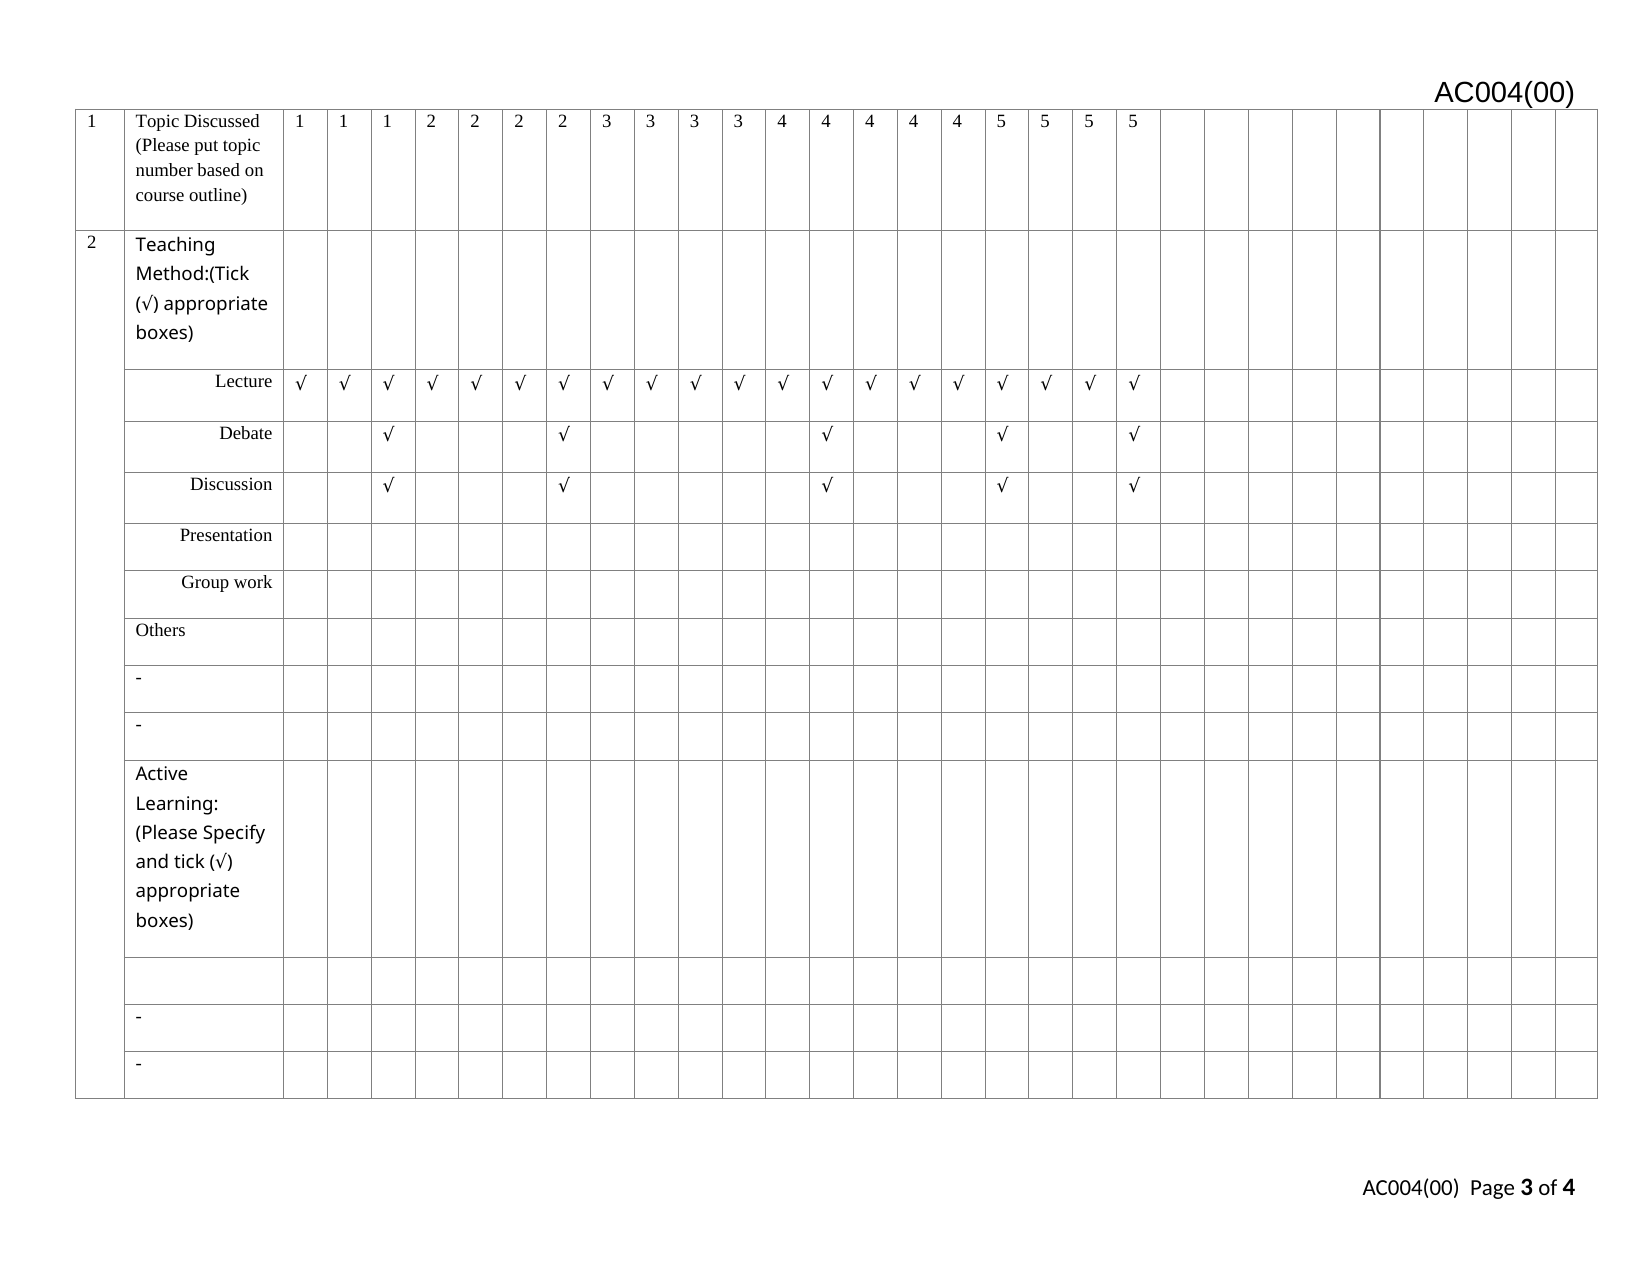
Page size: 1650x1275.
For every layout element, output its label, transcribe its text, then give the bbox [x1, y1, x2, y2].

table_cell √ [416, 370, 458, 421]
table_cell [854, 958, 897, 1004]
table_cell [810, 524, 853, 570]
table_cell [1381, 571, 1423, 618]
table_cell [284, 619, 327, 665]
table_cell [679, 571, 722, 618]
table_cell [766, 1005, 809, 1051]
table_cell [942, 1052, 985, 1098]
table_cell [1249, 1052, 1292, 1098]
table_cell [591, 231, 634, 369]
table_cell [416, 958, 458, 1004]
table_cell [1424, 619, 1467, 665]
table_cell [125, 231, 283, 369]
table_cell [898, 422, 941, 472]
table_cell [1468, 666, 1511, 712]
table_cell [503, 524, 546, 570]
table_cell 4 [810, 110, 853, 230]
table_cell [416, 1052, 458, 1098]
table_cell [547, 761, 590, 957]
table_cell [503, 666, 546, 712]
table_cell [1249, 666, 1292, 712]
table_cell 3 [679, 110, 722, 230]
table_cell [1468, 473, 1511, 523]
table_cell [328, 666, 371, 712]
table_cell [1381, 619, 1423, 665]
table_cell [547, 1052, 590, 1098]
table_cell [284, 761, 327, 957]
table_cell [1161, 1005, 1204, 1051]
table_cell [1381, 231, 1423, 369]
table_cell [591, 619, 634, 665]
table_cell [591, 422, 634, 472]
table_cell √ [766, 370, 809, 421]
table_cell [1073, 619, 1116, 665]
table_cell [1468, 422, 1511, 472]
table_cell √ [459, 370, 502, 421]
table_cell [125, 958, 283, 1004]
table_cell √ [503, 370, 546, 421]
table_cell [1029, 713, 1072, 759]
table_cell [1161, 370, 1204, 421]
table_cell [854, 1052, 897, 1098]
table_cell √ [1117, 473, 1160, 523]
table_cell [1512, 1052, 1555, 1098]
table_cell 4 [898, 110, 941, 230]
table_cell [1424, 713, 1467, 759]
table_cell [810, 1005, 853, 1051]
table_cell [1249, 761, 1292, 957]
table_cell Others [125, 619, 283, 665]
table_cell [1337, 231, 1379, 369]
table_cell [372, 1052, 415, 1098]
table_cell √ [547, 473, 590, 523]
table_cell [284, 1005, 327, 1051]
table_cell [1205, 473, 1248, 523]
table_cell [986, 524, 1028, 570]
table_cell [679, 666, 722, 712]
table_cell 4 [942, 110, 985, 230]
table_cell [854, 231, 897, 369]
table_cell [1073, 958, 1116, 1004]
table_cell [372, 524, 415, 570]
table_cell [1205, 571, 1248, 618]
table_cell [986, 713, 1028, 759]
table_cell [547, 571, 590, 618]
table_cell [679, 1052, 722, 1098]
table_cell 2 [459, 110, 502, 230]
table_cell [459, 524, 502, 570]
table_cell [284, 571, 327, 618]
table_cell [125, 761, 283, 957]
table_cell [416, 524, 458, 570]
table_cell [679, 422, 722, 472]
table_cell [1337, 524, 1379, 570]
table_cell [1468, 571, 1511, 618]
table_cell [854, 1005, 897, 1051]
table_cell [986, 761, 1028, 957]
table_cell [328, 422, 371, 472]
table_cell 2 [76, 231, 124, 1098]
table_cell [1161, 422, 1204, 472]
table_cell [1293, 761, 1336, 957]
table_cell [810, 761, 853, 957]
table_cell [635, 1052, 678, 1098]
table_cell [810, 713, 853, 759]
table_cell [1556, 110, 1597, 230]
table_cell [328, 231, 371, 369]
table_cell [723, 958, 765, 1004]
table_cell [942, 231, 985, 369]
table_cell [1249, 231, 1292, 369]
table_cell 3 [635, 110, 678, 230]
table_cell [503, 1052, 546, 1098]
table_cell [723, 571, 765, 618]
table_cell √ [679, 370, 722, 421]
table_cell √ [898, 370, 941, 421]
table_cell [1161, 571, 1204, 618]
table_cell [372, 713, 415, 759]
table_cell [1556, 473, 1597, 523]
table_cell [1117, 571, 1160, 618]
table_cell [635, 713, 678, 759]
table_cell [1381, 761, 1423, 957]
table_cell [1468, 110, 1511, 230]
table_cell [372, 231, 415, 369]
table_cell [766, 473, 809, 523]
table_cell [1556, 713, 1597, 759]
table_cell [766, 958, 809, 1004]
table_cell [986, 619, 1028, 665]
table_cell Discussion [125, 473, 283, 523]
table_cell [416, 761, 458, 957]
table_cell [1337, 1005, 1379, 1051]
table_cell [1161, 713, 1204, 759]
table_cell [1381, 713, 1423, 759]
table_cell [1337, 958, 1379, 1004]
table_cell [942, 473, 985, 523]
table_cell 3 [723, 110, 765, 230]
table_cell [591, 958, 634, 1004]
table_cell [547, 619, 590, 665]
table_cell [1512, 713, 1555, 759]
table_cell [503, 958, 546, 1004]
table_cell [1073, 524, 1116, 570]
table_cell [986, 666, 1028, 712]
table_cell [328, 1005, 371, 1051]
table_cell [1249, 619, 1292, 665]
table_cell [284, 666, 327, 712]
table_cell √ [723, 370, 765, 421]
table_cell [328, 473, 371, 523]
table_cell [591, 524, 634, 570]
table_cell [986, 571, 1028, 618]
table_cell [1293, 619, 1336, 665]
table_cell [986, 1052, 1028, 1098]
table_cell [942, 713, 985, 759]
table_cell [1249, 571, 1292, 618]
table_cell [854, 571, 897, 618]
table_cell [416, 713, 458, 759]
table_cell √ [547, 370, 590, 421]
table_cell [1029, 571, 1072, 618]
table_cell 1 [284, 110, 327, 230]
table_cell [1205, 231, 1248, 369]
table_cell [372, 1005, 415, 1051]
table_cell [1424, 422, 1467, 472]
table_cell 4 [766, 110, 809, 230]
table_cell [766, 713, 809, 759]
table_cell [1293, 370, 1336, 421]
table_cell [1556, 1052, 1597, 1098]
table_cell [1249, 958, 1292, 1004]
table_cell [679, 231, 722, 369]
table_cell √ [284, 370, 327, 421]
table_cell [1205, 619, 1248, 665]
table_cell √ [372, 370, 415, 421]
table_cell [942, 619, 985, 665]
table_cell [1249, 713, 1292, 759]
table_cell √ [986, 370, 1028, 421]
table_cell 1 [76, 110, 124, 230]
table_cell [854, 422, 897, 472]
table_cell [1161, 958, 1204, 1004]
table_cell [1337, 666, 1379, 712]
table_cell [1161, 231, 1204, 369]
table_cell [284, 473, 327, 523]
table_cell [1205, 422, 1248, 472]
table_cell [503, 422, 546, 472]
table_cell √ [986, 422, 1028, 472]
table_cell [1117, 761, 1160, 957]
table_cell [810, 571, 853, 618]
table_cell [416, 473, 458, 523]
table_cell [328, 619, 371, 665]
table_cell [591, 713, 634, 759]
table_cell [1029, 473, 1072, 523]
table_cell [459, 1005, 502, 1051]
table_cell [459, 666, 502, 712]
table_cell [459, 761, 502, 957]
table_cell [284, 1052, 327, 1098]
table_cell [503, 571, 546, 618]
table_cell [635, 231, 678, 369]
table_cell [1337, 619, 1379, 665]
table_cell [591, 1005, 634, 1051]
table_cell [1337, 571, 1379, 618]
table_cell - [125, 666, 283, 712]
table_cell [1337, 473, 1379, 523]
table_cell [766, 571, 809, 618]
table_cell [1512, 110, 1555, 230]
table_cell √ [810, 473, 853, 523]
table_cell [898, 1005, 941, 1051]
table_cell [328, 713, 371, 759]
table_cell [1161, 1052, 1204, 1098]
table_cell [1293, 1005, 1336, 1051]
table_cell [986, 958, 1028, 1004]
table_cell [284, 713, 327, 759]
table_cell [1029, 1005, 1072, 1051]
table_cell [547, 231, 590, 369]
table_cell [1556, 619, 1597, 665]
table_cell [766, 231, 809, 369]
table_cell [635, 473, 678, 523]
table_cell [591, 761, 634, 957]
table_cell [854, 619, 897, 665]
table_cell [503, 761, 546, 957]
table_cell [591, 1052, 634, 1098]
table_cell [723, 1052, 765, 1098]
table_cell [1424, 1052, 1467, 1098]
table_cell [1381, 1005, 1423, 1051]
table_cell [810, 1052, 853, 1098]
table_cell [1381, 958, 1423, 1004]
table_cell [854, 713, 897, 759]
table_cell [1293, 571, 1336, 618]
table_cell [1424, 571, 1467, 618]
table_cell [898, 571, 941, 618]
table_cell [1512, 370, 1555, 421]
table_cell [459, 231, 502, 369]
table_cell [591, 666, 634, 712]
table_cell [1468, 524, 1511, 570]
table_cell [1512, 524, 1555, 570]
table_cell [1424, 958, 1467, 1004]
table_cell 5 [1073, 110, 1116, 230]
table_cell [1424, 231, 1467, 369]
table_cell [766, 761, 809, 957]
table_cell [810, 231, 853, 369]
table_cell √ [1029, 370, 1072, 421]
table_cell [635, 958, 678, 1004]
table_cell [1117, 619, 1160, 665]
table_cell [1381, 370, 1423, 421]
table_cell [1073, 761, 1116, 957]
table_cell [1161, 619, 1204, 665]
table_cell √ [635, 370, 678, 421]
table_cell [723, 1005, 765, 1051]
table_cell [766, 1052, 809, 1098]
table_cell [679, 619, 722, 665]
table_cell [1293, 422, 1336, 472]
table_cell [1512, 473, 1555, 523]
table_cell [942, 761, 985, 957]
table_cell [1424, 110, 1467, 230]
table_cell [1512, 666, 1555, 712]
table_cell [635, 1005, 678, 1051]
table_cell [810, 958, 853, 1004]
table_cell [1073, 1052, 1116, 1098]
table_cell [1117, 231, 1160, 369]
table_cell [372, 571, 415, 618]
table_cell [1205, 761, 1248, 957]
table_cell [416, 666, 458, 712]
table_cell [1249, 370, 1292, 421]
table_cell [1205, 1005, 1248, 1051]
table_cell [723, 666, 765, 712]
table_cell [898, 473, 941, 523]
table_cell [679, 524, 722, 570]
table_cell [1205, 666, 1248, 712]
table_cell [1205, 713, 1248, 759]
table_cell [1556, 231, 1597, 369]
table_cell [503, 619, 546, 665]
table_cell √ [810, 422, 853, 472]
table_cell [898, 761, 941, 957]
table_cell [1029, 1052, 1072, 1098]
table_cell Debate [125, 422, 283, 472]
table_cell [766, 524, 809, 570]
table_cell 2 [547, 110, 590, 230]
table_cell [1073, 231, 1116, 369]
table_cell [284, 231, 327, 369]
table_cell [1468, 1005, 1511, 1051]
table_cell [942, 1005, 985, 1051]
table_cell [942, 571, 985, 618]
table_cell [1161, 473, 1204, 523]
table_cell Presentation [125, 524, 283, 570]
table_cell [1293, 473, 1336, 523]
table_cell [547, 1005, 590, 1051]
table_cell [854, 473, 897, 523]
table_cell [1468, 619, 1511, 665]
table_cell [1424, 761, 1467, 957]
table_cell [328, 761, 371, 957]
table_cell [284, 422, 327, 472]
table_cell [1161, 761, 1204, 957]
table_cell [810, 666, 853, 712]
table_cell √ [591, 370, 634, 421]
table_cell [1073, 422, 1116, 472]
table_cell 2 [416, 110, 458, 230]
table_cell [416, 571, 458, 618]
table_cell [1249, 473, 1292, 523]
table_cell [503, 713, 546, 759]
table_cell [854, 666, 897, 712]
table_cell √ [1073, 370, 1116, 421]
table_cell [635, 761, 678, 957]
table_cell [459, 619, 502, 665]
table_cell [547, 958, 590, 1004]
table_cell [1205, 110, 1248, 230]
table_cell [1161, 524, 1204, 570]
table_cell [854, 524, 897, 570]
table_cell [1029, 231, 1072, 369]
table_cell [942, 422, 985, 472]
table_cell √ [942, 370, 985, 421]
table_cell [459, 571, 502, 618]
table_cell [416, 231, 458, 369]
table_cell [723, 524, 765, 570]
table_cell [1468, 370, 1511, 421]
table_cell [1337, 1052, 1379, 1098]
table_cell [1381, 524, 1423, 570]
table_cell - [125, 1005, 283, 1051]
table_cell [1293, 524, 1336, 570]
table_cell [1468, 761, 1511, 957]
table_cell [284, 524, 327, 570]
table_cell 2 [503, 110, 546, 230]
table_cell [1073, 666, 1116, 712]
table_cell [1381, 666, 1423, 712]
table_cell [1073, 713, 1116, 759]
table_cell [1556, 370, 1597, 421]
table_cell [635, 619, 678, 665]
table_cell [503, 473, 546, 523]
table_cell [1512, 761, 1555, 957]
table_cell [942, 958, 985, 1004]
table_cell [1293, 958, 1336, 1004]
table_cell [416, 619, 458, 665]
table_cell [723, 422, 765, 472]
table_cell [1468, 713, 1511, 759]
table_cell √ [372, 422, 415, 472]
table_cell [1556, 958, 1597, 1004]
table_cell [1293, 666, 1336, 712]
table_cell [372, 761, 415, 957]
table_cell [503, 231, 546, 369]
table_cell [416, 1005, 458, 1051]
table_cell [1205, 958, 1248, 1004]
table_cell [1249, 110, 1292, 230]
table_cell [459, 422, 502, 472]
table_cell [810, 619, 853, 665]
table_cell [1468, 231, 1511, 369]
table_cell [1556, 524, 1597, 570]
table_cell [766, 619, 809, 665]
table_cell [723, 713, 765, 759]
table_cell [1556, 761, 1597, 957]
table_cell [1029, 666, 1072, 712]
table_cell [1424, 473, 1467, 523]
table_cell [1073, 1005, 1116, 1051]
table_cell [459, 473, 502, 523]
table_cell Group work [125, 571, 283, 618]
table_cell [1073, 571, 1116, 618]
table_cell 4 [854, 110, 897, 230]
table_cell [1424, 1005, 1467, 1051]
table_cell [1512, 571, 1555, 618]
table_cell [1249, 422, 1292, 472]
table_cell [898, 666, 941, 712]
table_cell [766, 422, 809, 472]
table_cell [1293, 110, 1336, 230]
table_cell [679, 713, 722, 759]
table_cell [1381, 422, 1423, 472]
table_cell [547, 524, 590, 570]
table_cell [547, 666, 590, 712]
table_cell 5 [1029, 110, 1072, 230]
table_cell [1249, 1005, 1292, 1051]
table_cell [459, 1052, 502, 1098]
table_cell [942, 524, 985, 570]
table_cell [986, 231, 1028, 369]
table_cell [898, 231, 941, 369]
table_cell [1117, 1005, 1160, 1051]
table_cell [1161, 666, 1204, 712]
table_cell √ [547, 422, 590, 472]
table_cell [1117, 1052, 1160, 1098]
table_cell [1512, 1005, 1555, 1051]
table_cell [1029, 958, 1072, 1004]
table_cell [1512, 619, 1555, 665]
table_cell [1556, 1005, 1597, 1051]
table_cell [459, 958, 502, 1004]
table_cell √ [372, 473, 415, 523]
table_cell [723, 619, 765, 665]
table_cell [1293, 713, 1336, 759]
table_cell [1512, 231, 1555, 369]
table_cell [1512, 958, 1555, 1004]
table_cell [328, 524, 371, 570]
table_cell [591, 571, 634, 618]
table_cell [503, 1005, 546, 1051]
table_cell [679, 1005, 722, 1051]
table_cell √ [810, 370, 853, 421]
table_cell [1337, 761, 1379, 957]
table_cell [1468, 1052, 1511, 1098]
table_cell [1029, 761, 1072, 957]
table_cell [372, 958, 415, 1004]
table_cell [635, 666, 678, 712]
table_cell [459, 713, 502, 759]
table_cell [898, 713, 941, 759]
table_cell [1468, 958, 1511, 1004]
table_cell [679, 958, 722, 1004]
table_cell [1073, 473, 1116, 523]
table_cell 1 [328, 110, 371, 230]
table_cell [942, 666, 985, 712]
table_cell [723, 761, 765, 957]
table_cell [1424, 524, 1467, 570]
table_cell [1556, 422, 1597, 472]
table_cell - [125, 713, 283, 759]
table_cell [1205, 524, 1248, 570]
table_cell [1381, 1052, 1423, 1098]
table_cell [1117, 666, 1160, 712]
table_cell [898, 1052, 941, 1098]
table_cell [723, 231, 765, 369]
table_cell 1 [372, 110, 415, 230]
table_cell [1424, 666, 1467, 712]
table_cell [1029, 422, 1072, 472]
table_cell [1029, 619, 1072, 665]
table_cell 5 [1117, 110, 1160, 230]
table_cell [898, 958, 941, 1004]
table_cell [372, 619, 415, 665]
table_cell [679, 761, 722, 957]
table_cell √ [986, 473, 1028, 523]
table_cell [635, 524, 678, 570]
table_cell [1337, 370, 1379, 421]
table_cell [1161, 110, 1204, 230]
table_cell [1381, 473, 1423, 523]
table_cell [1424, 370, 1467, 421]
table_cell [854, 761, 897, 957]
table_cell [766, 666, 809, 712]
table_cell [1205, 1052, 1248, 1098]
table_cell [1029, 524, 1072, 570]
table_cell [1337, 110, 1379, 230]
table_cell [1117, 958, 1160, 1004]
table_cell Lecture [125, 370, 283, 421]
table_cell [1117, 713, 1160, 759]
table_cell √ [1117, 422, 1160, 472]
table_cell [1337, 713, 1379, 759]
table_cell [284, 958, 327, 1004]
table_cell [898, 619, 941, 665]
table_cell [635, 571, 678, 618]
table_cell 5 [986, 110, 1028, 230]
table_cell √ [328, 370, 371, 421]
table_cell [1337, 422, 1379, 472]
table_cell [679, 473, 722, 523]
table_cell 3 [591, 110, 634, 230]
table_cell [898, 524, 941, 570]
table_cell [372, 666, 415, 712]
table_cell √ [1117, 370, 1160, 421]
table_cell [1556, 666, 1597, 712]
table_cell √ [854, 370, 897, 421]
table_cell [591, 473, 634, 523]
table_cell [1381, 110, 1423, 230]
table_cell [328, 1052, 371, 1098]
table_cell [1556, 571, 1597, 618]
table_cell [1249, 524, 1292, 570]
table_cell [723, 473, 765, 523]
table_cell - [125, 1052, 283, 1098]
table_cell [328, 571, 371, 618]
table_cell [416, 422, 458, 472]
table_cell [635, 422, 678, 472]
table_cell [1512, 422, 1555, 472]
table_cell Topic Discussed (Please put topic number based on course outline) [125, 110, 283, 230]
table_cell [328, 958, 371, 1004]
table_cell [1205, 370, 1248, 421]
table_cell [1117, 524, 1160, 570]
table_cell [547, 713, 590, 759]
table_cell [986, 1005, 1028, 1051]
table_cell [1293, 1052, 1336, 1098]
table_cell [1293, 231, 1336, 369]
